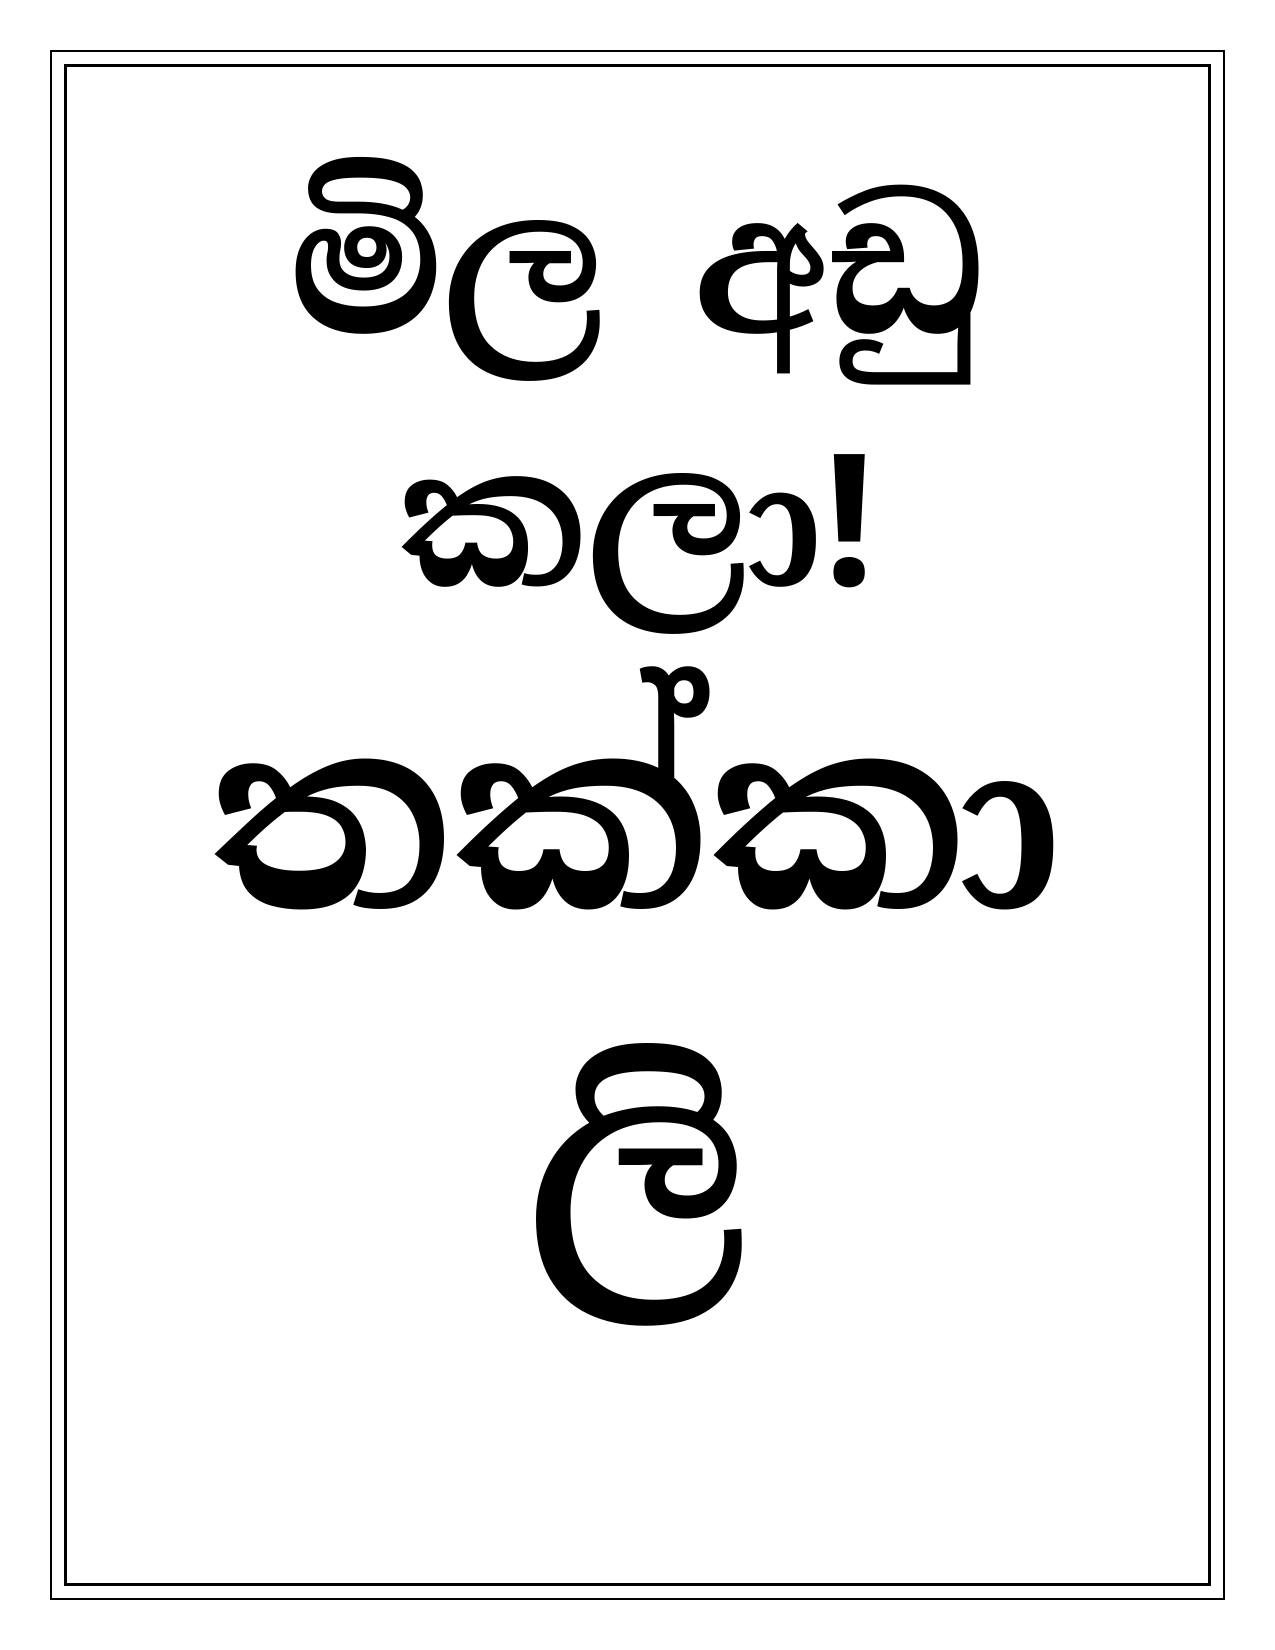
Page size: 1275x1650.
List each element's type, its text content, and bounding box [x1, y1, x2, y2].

text මිල අඩු කලා! [150, 150, 1125, 641]
text තක්කාලි [150, 658, 1125, 1336]
